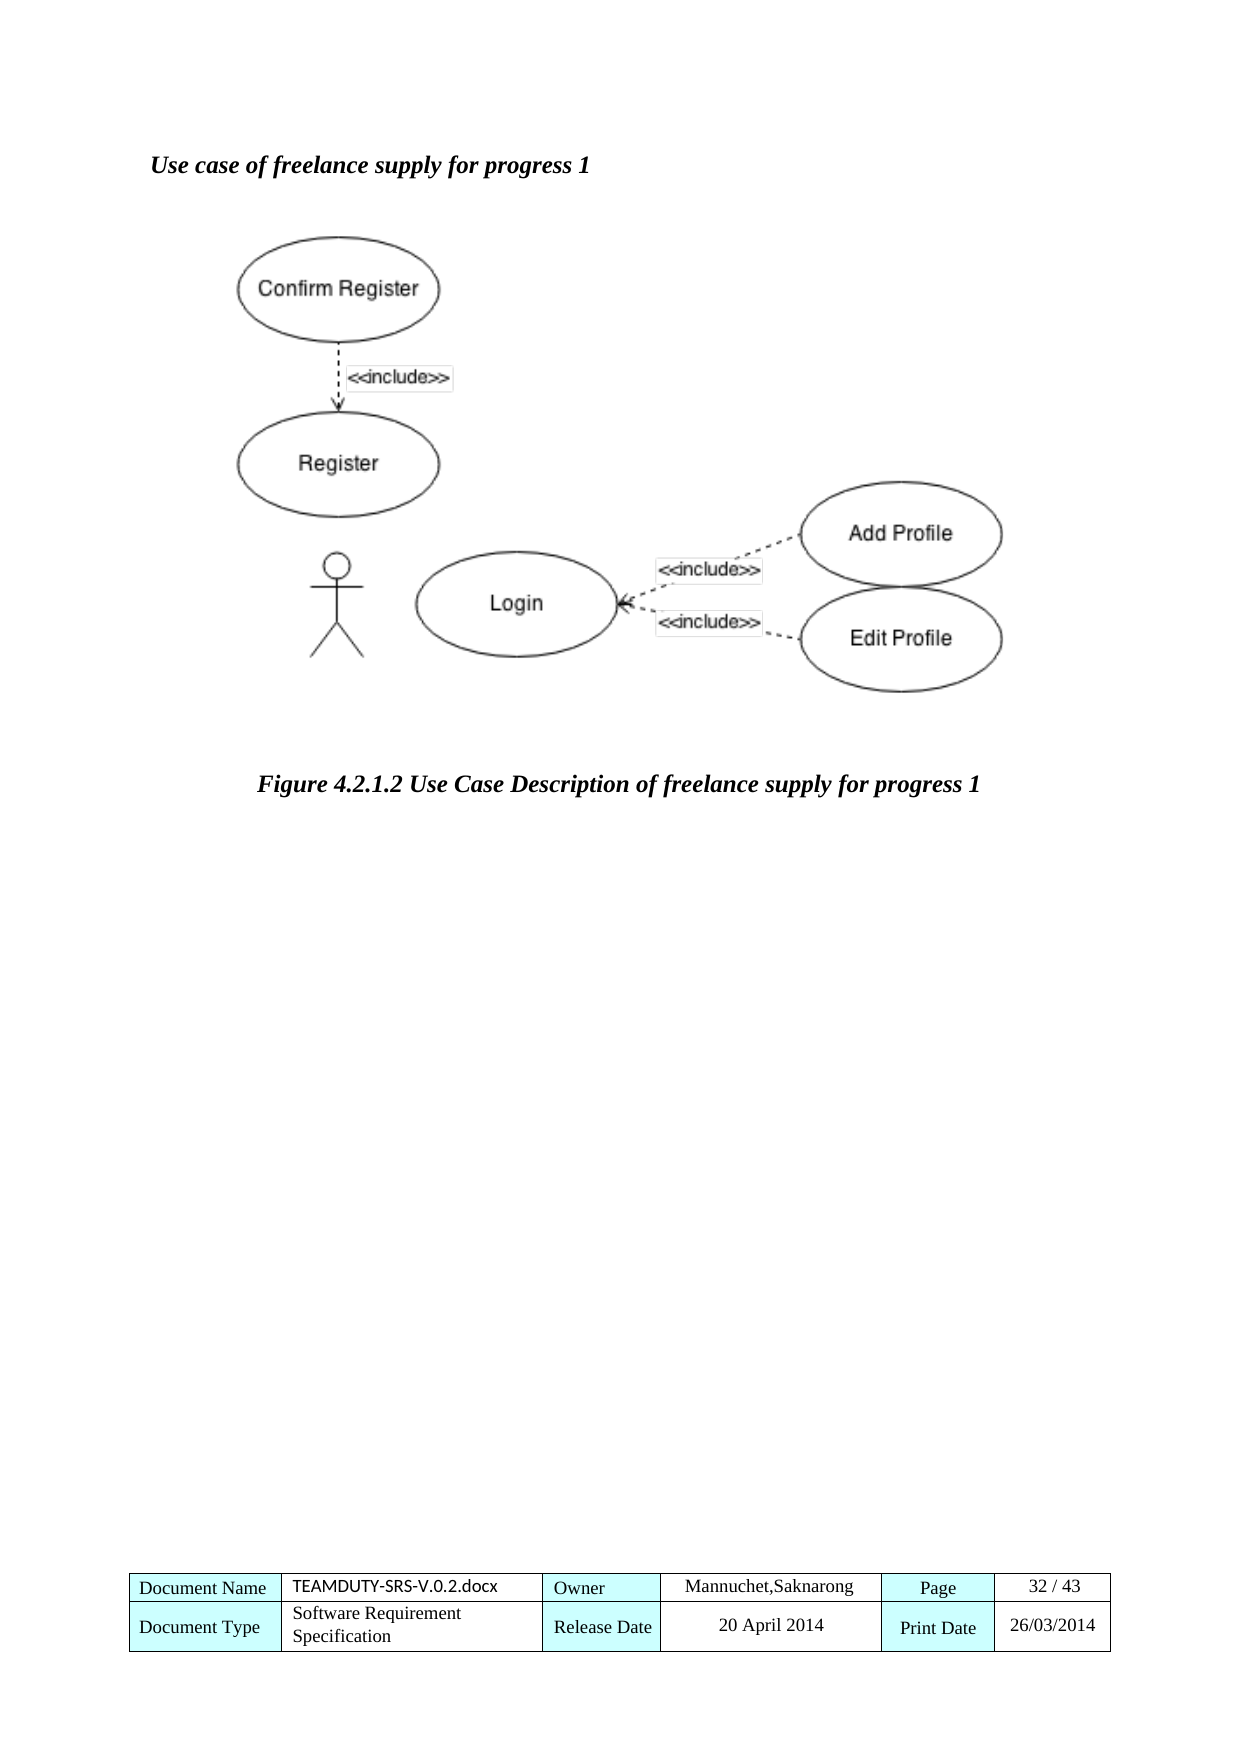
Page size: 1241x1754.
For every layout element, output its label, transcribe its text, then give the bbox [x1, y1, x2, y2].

picture [236, 236, 1004, 700]
text Figure 4.2.1.2 Use Case Description of freelance supply for progress 1 [150, 769, 1090, 798]
text Use case of freelance supply for progress 1 [150, 150, 1090, 179]
